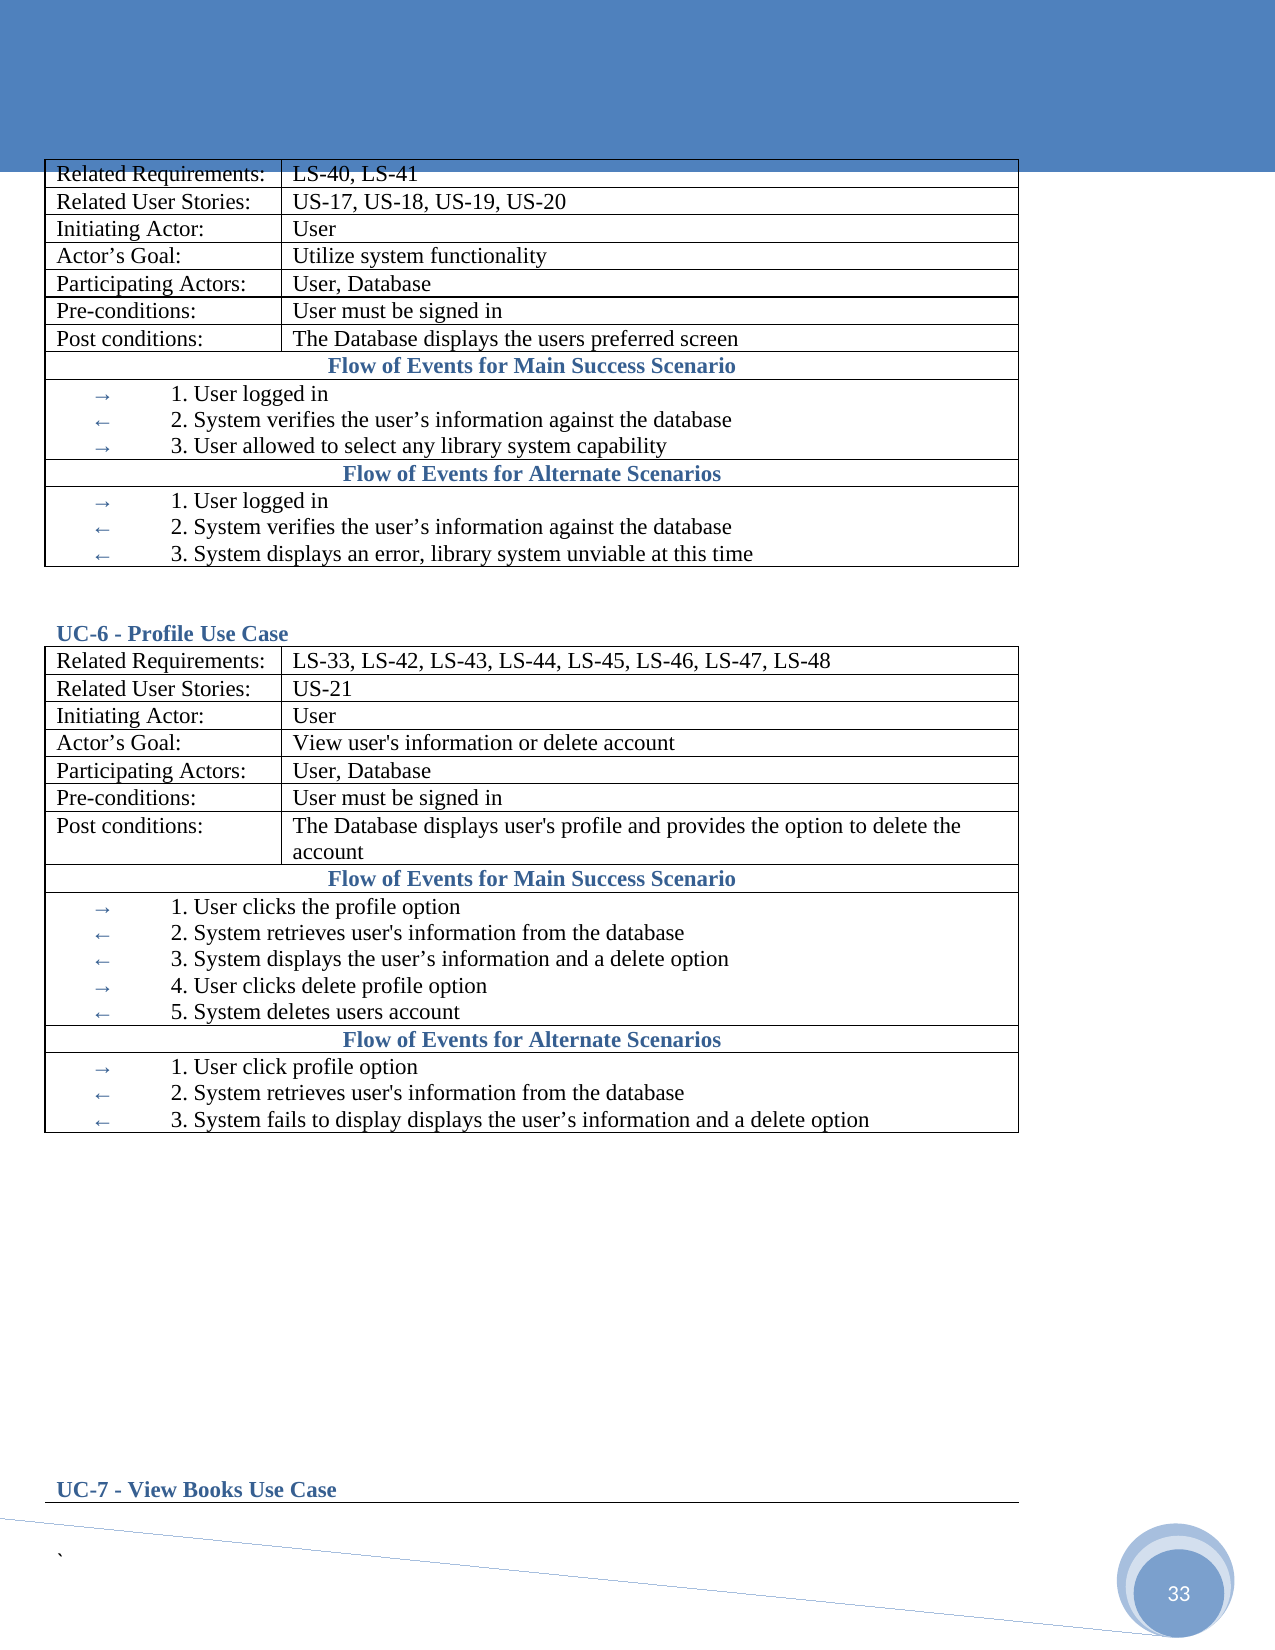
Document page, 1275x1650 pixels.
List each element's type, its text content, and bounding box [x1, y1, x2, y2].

table_cell ← [46, 514, 159, 540]
table_cell 1. User clicks the profile option [159, 893, 1018, 919]
table_cell Initiating Actor: [46, 215, 281, 242]
table_cell User [282, 215, 1018, 242]
table_cell → [46, 893, 159, 919]
table_cell ← [46, 1106, 159, 1132]
table_cell Flow of Events for Alternate Scenarios [46, 460, 1018, 486]
table_cell Pre-conditions: [46, 298, 281, 324]
table_cell User, Database [282, 757, 1018, 783]
table_cell → [46, 1053, 159, 1079]
table_cell Pre-conditions: [46, 784, 281, 811]
table_cell Related Requirements: [46, 160, 281, 187]
table_cell The Database displays the users preferred screen [282, 325, 1018, 351]
table_cell Participating Actors: [46, 270, 281, 296]
table_cell 3. User allowed to select any library system capability [159, 432, 1018, 459]
table_cell LS-33, LS-42, LS-43, LS-44, LS-45, LS-46, LS-47, LS-48 [282, 647, 1018, 674]
table_cell 1. User click profile option [159, 1053, 1018, 1079]
table_cell Initiating Actor: [46, 702, 281, 728]
table_cell LS-40, LS-41 [282, 160, 1018, 187]
table_cell ← [46, 406, 159, 432]
table_cell User [282, 702, 1018, 728]
table_cell View user's information or delete account [282, 730, 1018, 756]
table_cell ← [46, 540, 159, 566]
table_cell 2. System retrieves user's information from the database [159, 919, 1018, 946]
table_cell 2. System verifies the user’s information against the database [159, 406, 1018, 432]
table_cell US-17, US-18, US-19, US-20 [282, 188, 1018, 214]
table_cell ← [46, 919, 159, 946]
table_cell ← [46, 998, 159, 1024]
table_cell Related User Stories: [46, 188, 281, 214]
table_cell ← [46, 946, 159, 972]
table_cell Post conditions: [46, 325, 281, 351]
table_cell 5. System deletes users account [159, 998, 1018, 1024]
table_cell 3. System displays the user’s information and a delete option [159, 946, 1018, 972]
table_cell → [46, 380, 159, 406]
table_cell Related User Stories: [46, 675, 281, 701]
table_cell 1. User logged in [159, 380, 1018, 406]
table_cell 1. User logged in [159, 487, 1018, 513]
table_cell 4. User clicks delete profile option [159, 972, 1018, 998]
table_cell Flow of Events for Main Success Scenario [46, 352, 1018, 378]
table_cell 3. System fails to display displays the user’s information and a delete option [159, 1106, 1018, 1132]
table_cell ← [46, 1079, 159, 1106]
table_cell Utilize system functionality [282, 243, 1018, 269]
table_cell Actor’s Goal: [46, 730, 281, 756]
table_cell 2. System verifies the user’s information against the database [159, 514, 1018, 540]
table_cell Related Requirements: [46, 647, 281, 674]
table_cell Actor’s Goal: [46, 243, 281, 269]
table_cell User must be signed in [282, 784, 1018, 811]
table_cell → [46, 487, 159, 513]
table_header UC-6 - Profile Use Case [45, 620, 1019, 646]
table_cell 2. System retrieves user's information from the database [159, 1079, 1018, 1106]
table_cell User, Database [282, 270, 1018, 296]
table_cell → [46, 432, 159, 459]
table_cell US-21 [282, 675, 1018, 701]
table_cell Flow of Events for Main Success Scenario [46, 865, 1018, 892]
table_header UC-7 - View Books Use Case [45, 1476, 1019, 1502]
table_cell 3. System displays an error, library system unviable at this time [159, 540, 1018, 566]
table_cell The Database displays user's profile and provides the option to delete the account [282, 812, 1018, 864]
table_cell Flow of Events for Alternate Scenarios [46, 1026, 1018, 1052]
table_cell Participating Actors: [46, 757, 281, 783]
table_cell User must be signed in [282, 298, 1018, 324]
table_cell → [46, 972, 159, 998]
table_cell Post conditions: [46, 812, 281, 864]
